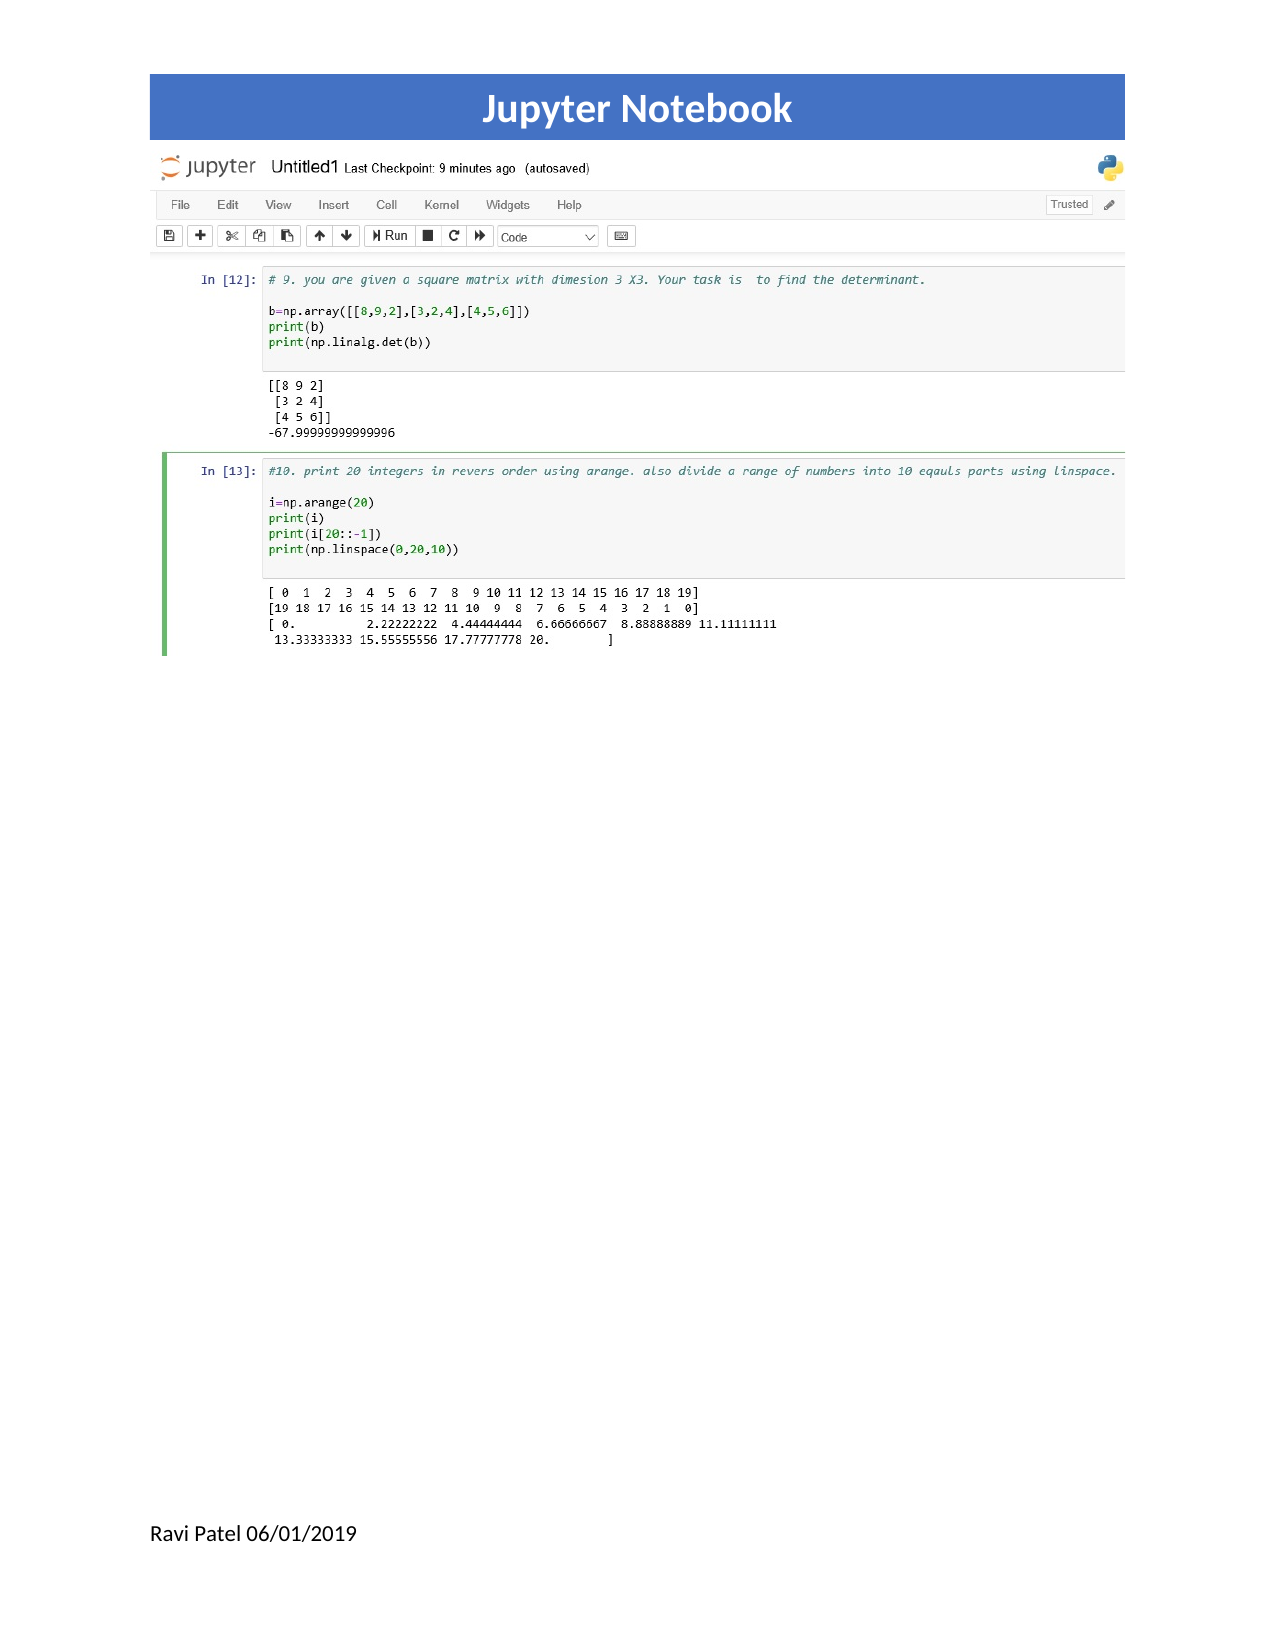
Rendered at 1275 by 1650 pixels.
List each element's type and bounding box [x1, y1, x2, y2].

picture [150, 150, 1125, 656]
